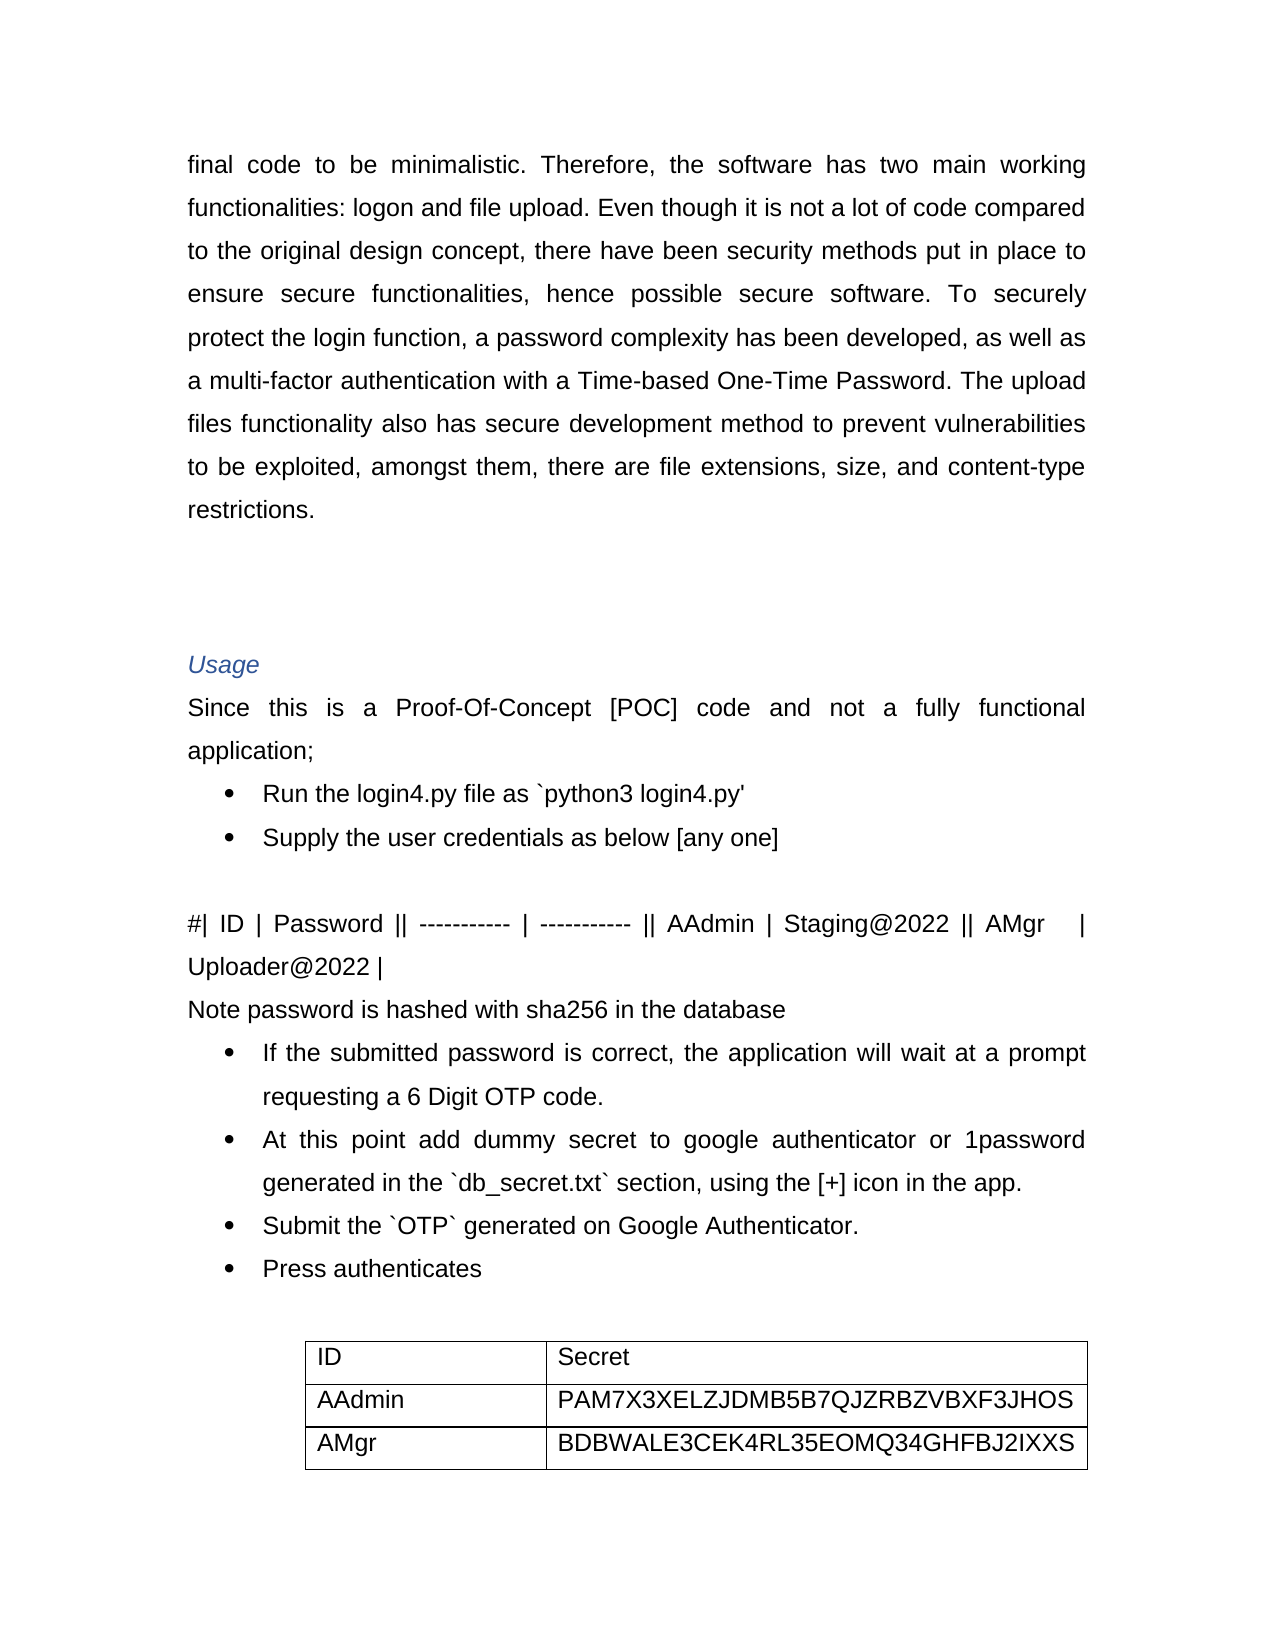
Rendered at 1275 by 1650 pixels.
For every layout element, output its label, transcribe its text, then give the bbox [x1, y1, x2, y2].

table_header Secret [547, 1342, 1087, 1383]
table_cell BDBWALE3CEK4RL35EOMQ34GHFBJ2IXXS [547, 1428, 1087, 1469]
table_header ID [306, 1342, 546, 1383]
list Run the login4.py file as `python3 login4.py' [225, 779, 1087, 808]
table_cell PAM7X3XELZJDMB5B7QJZRBZVBXF3JHOS [547, 1385, 1087, 1426]
subtitle Usage [187, 650, 1087, 679]
text #| ID | Password || ----------- | ----------- || AAdmin | Staging@2022 || AMgr | Uploader@2022 | [187, 909, 1087, 981]
list Press authenticates [225, 1254, 1087, 1283]
table_cell AAdmin [306, 1385, 546, 1426]
list Supply the user credentials as below [any one] [225, 823, 1087, 851]
text Note password is hashed with sha256 in the database [187, 995, 1087, 1024]
list If the submitted password is correct, the application will wait at a prompt requesting a 6 Digit OTP code. [225, 1038, 1087, 1110]
text Since this is a Proof-Of-Concept [POC] code and not a fully functional application; [187, 693, 1087, 765]
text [187, 150, 1087, 524]
list Submit the `OTP` generated on Google Authenticator. [225, 1211, 1087, 1240]
table_cell AMgr [306, 1428, 546, 1469]
list At this point add dummy secret to google authenticator or 1password generated in the `db_secret.txt` section, using the [+] icon in the app. [225, 1125, 1087, 1197]
